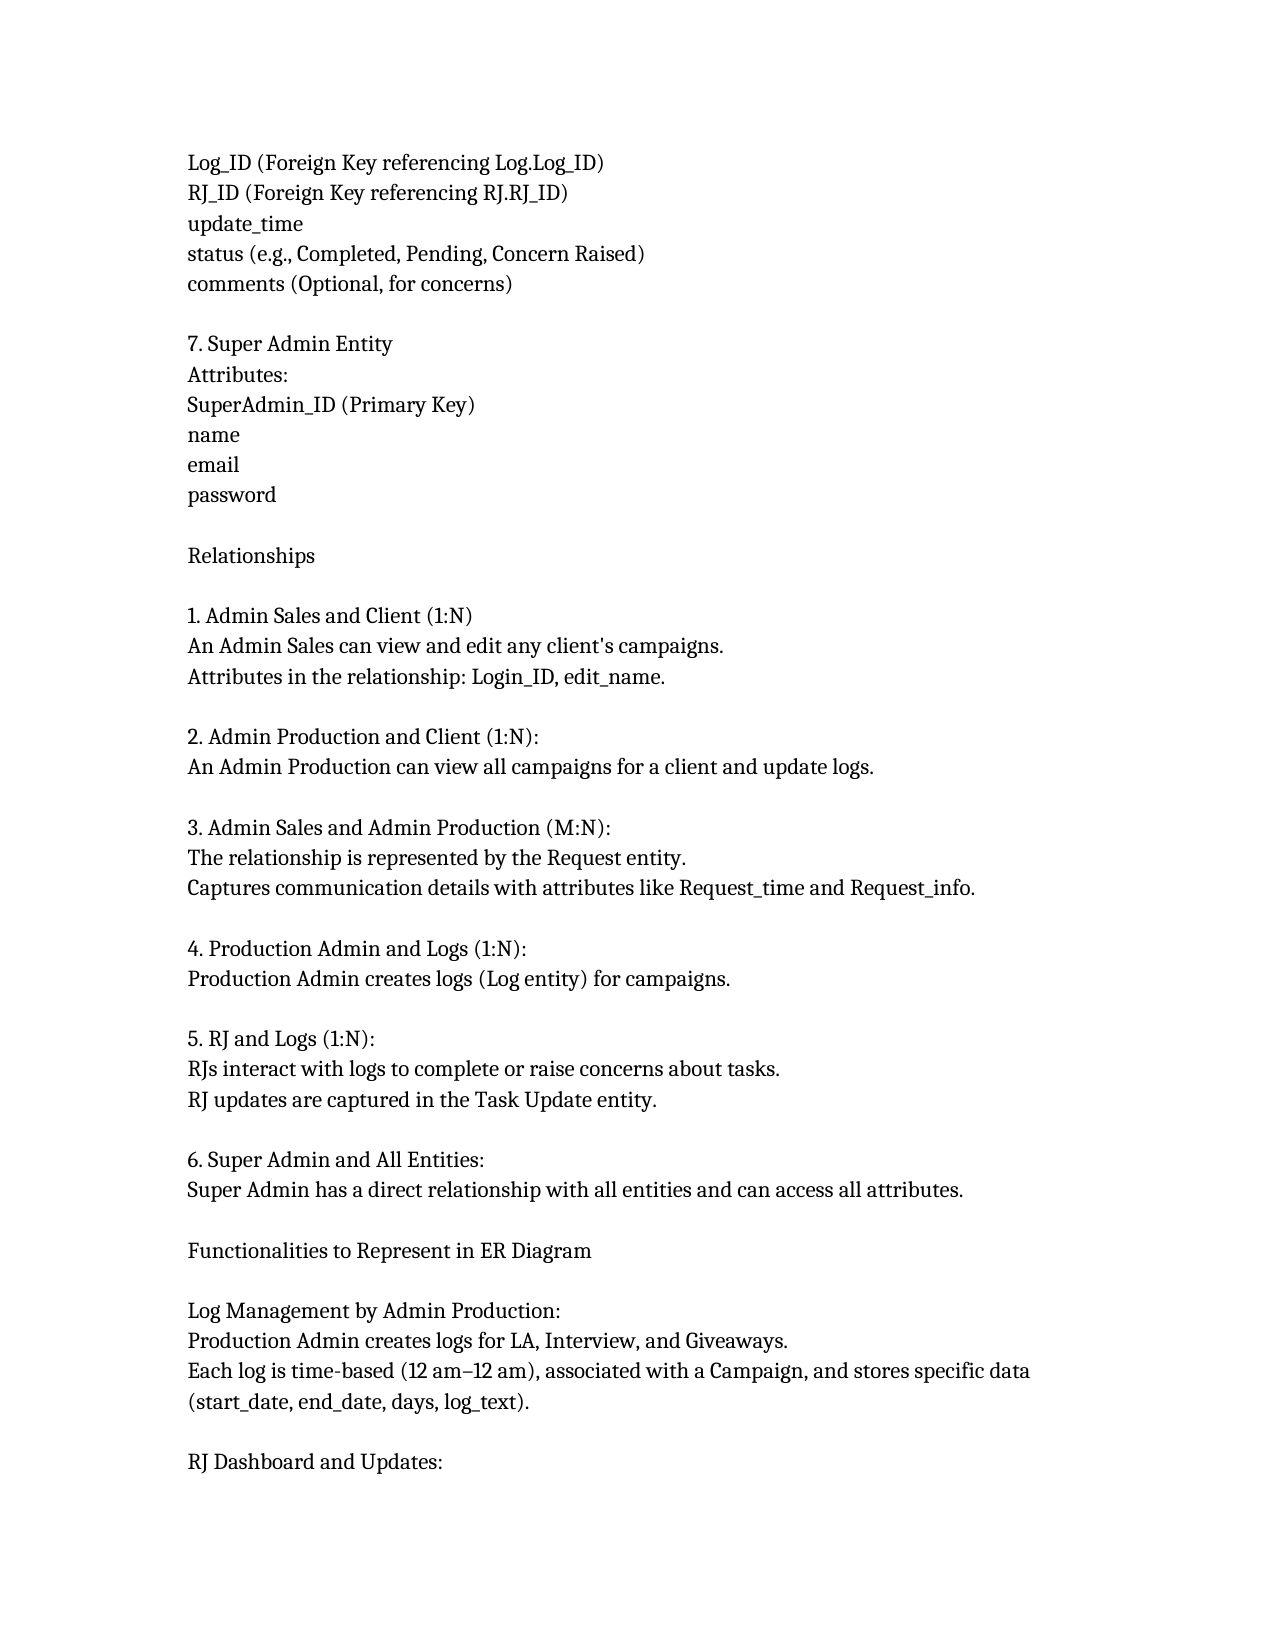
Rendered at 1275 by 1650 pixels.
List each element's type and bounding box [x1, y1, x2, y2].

text [187, 150, 1087, 1475]
